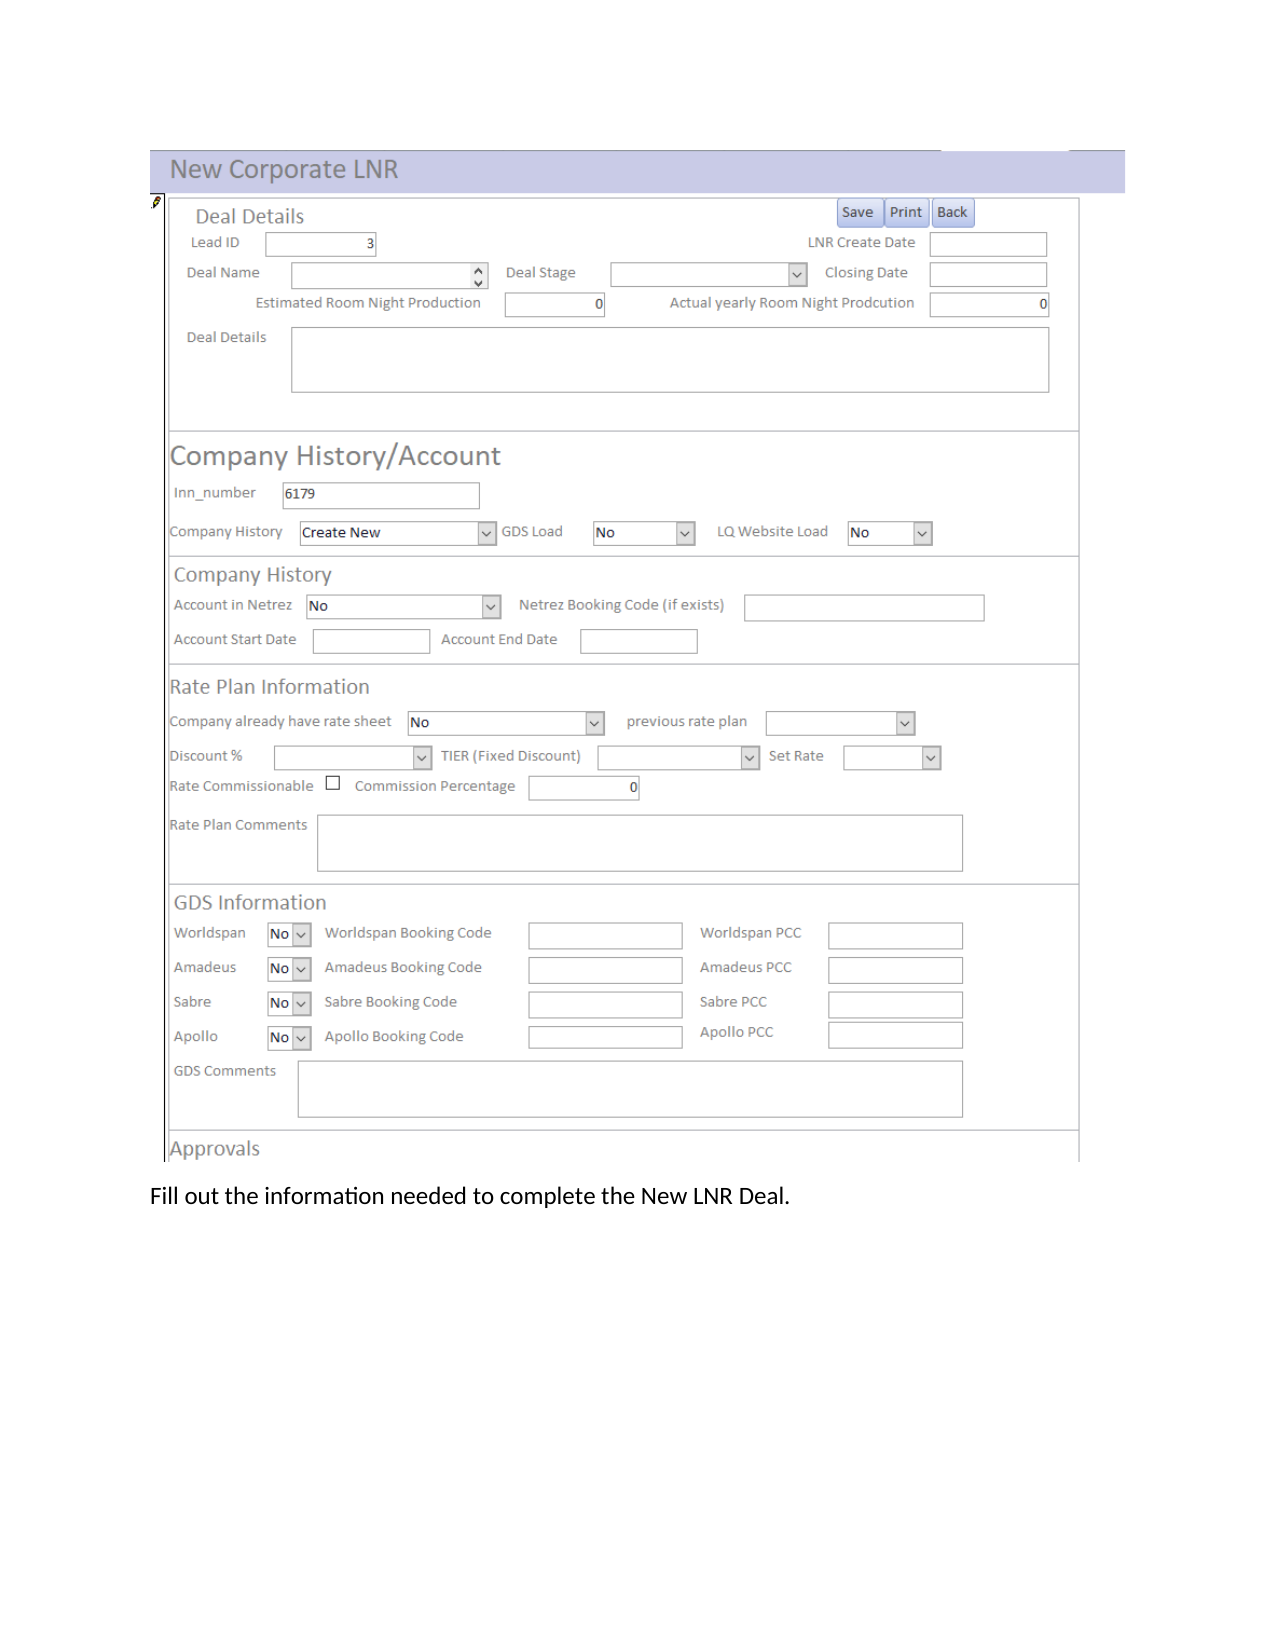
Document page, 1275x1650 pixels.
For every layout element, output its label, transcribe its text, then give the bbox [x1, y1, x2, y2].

text Fill out the information needed to complete the New LNR Deal. [150, 1181, 1125, 1211]
picture [150, 150, 1125, 1162]
